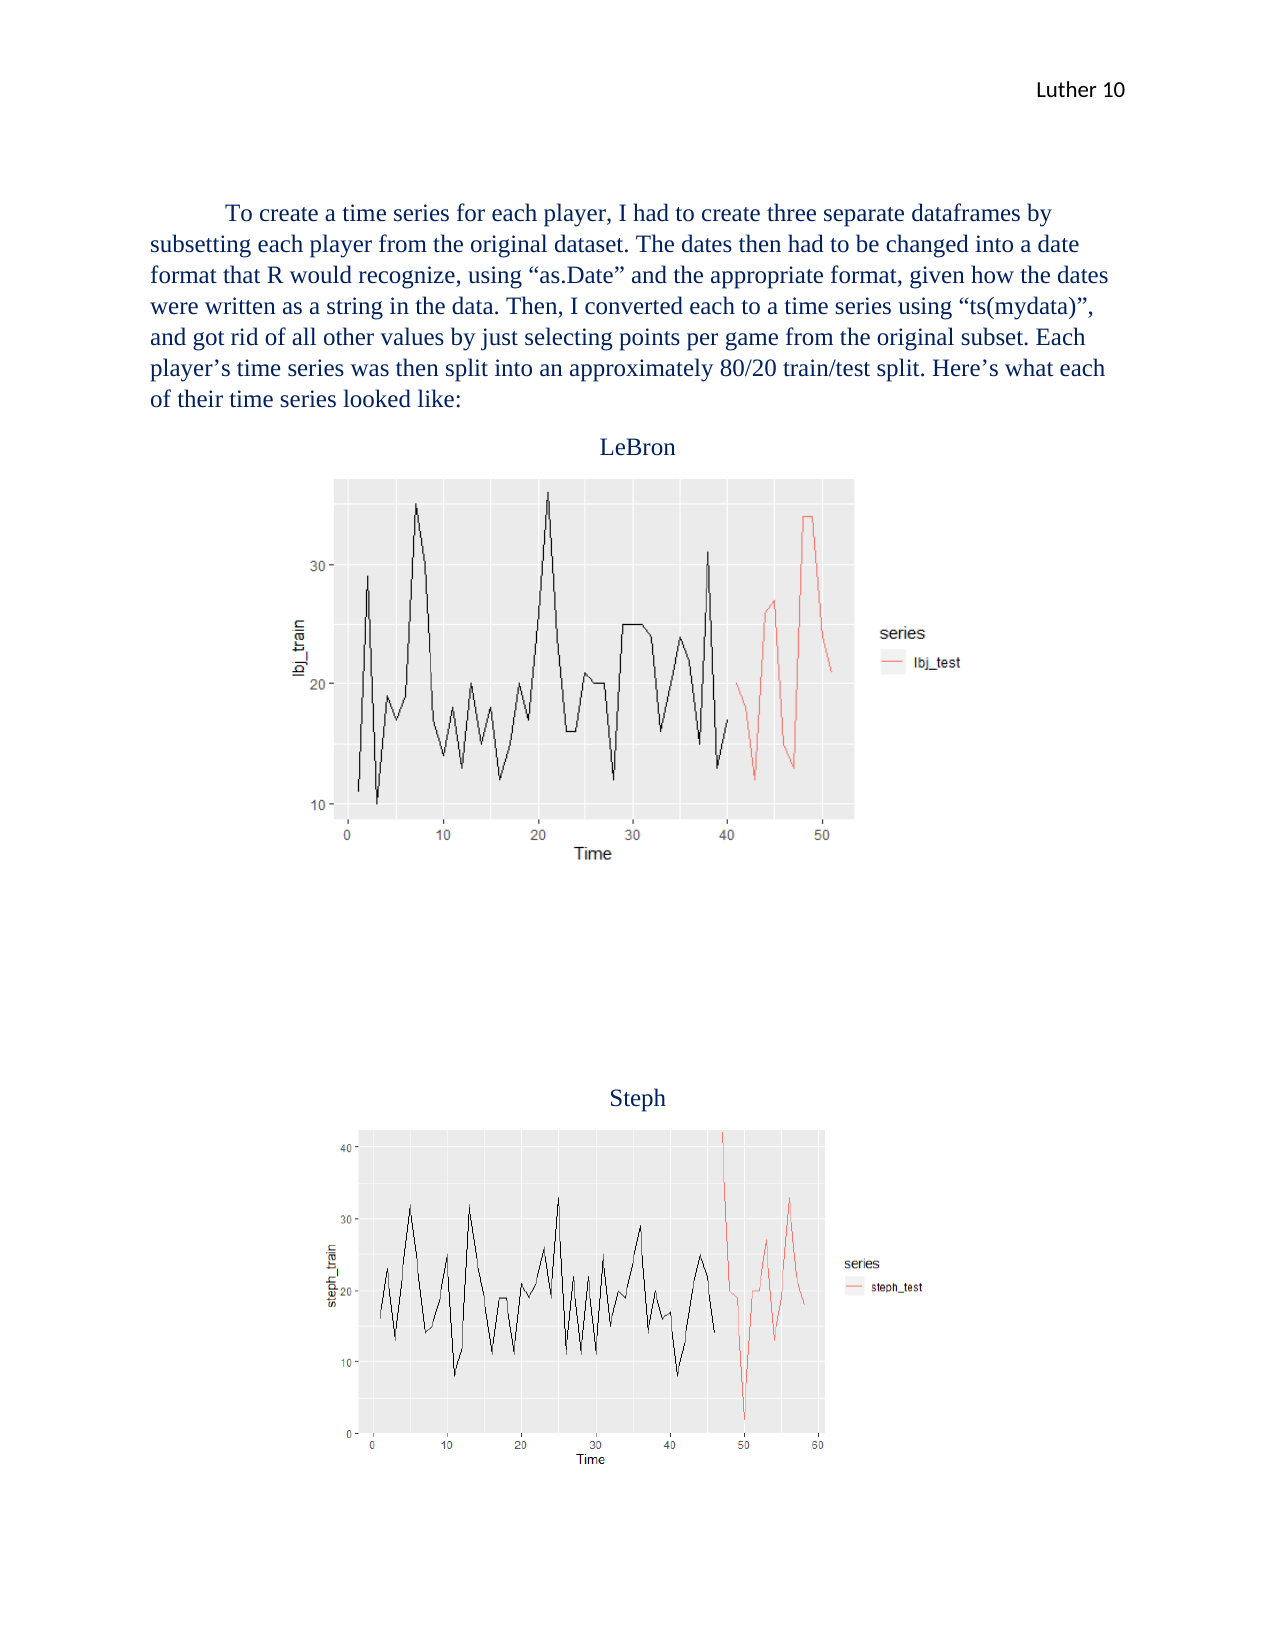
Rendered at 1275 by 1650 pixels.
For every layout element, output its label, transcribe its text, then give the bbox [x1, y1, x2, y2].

text LeBron [150, 432, 1125, 460]
picture [321, 1130, 954, 1476]
picture [292, 479, 983, 874]
text To create a time series for each player, I had to create three separate dataframes by subsetting each player from the original dataset. The dates then had to be changed into a date format that R would recognize, using “as.Date” and the appropriate format, given how the dates were written as a string in the data. Then, I converted each to a time series using “ts(mydata)”, and got rid of all other values by just selecting points per game from the original subset. Each player’s time series was then split into an approximately 80/20 train/test split. Here’s what each of their time series looked like: [150, 198, 1125, 413]
text Steph [150, 1083, 1125, 1112]
